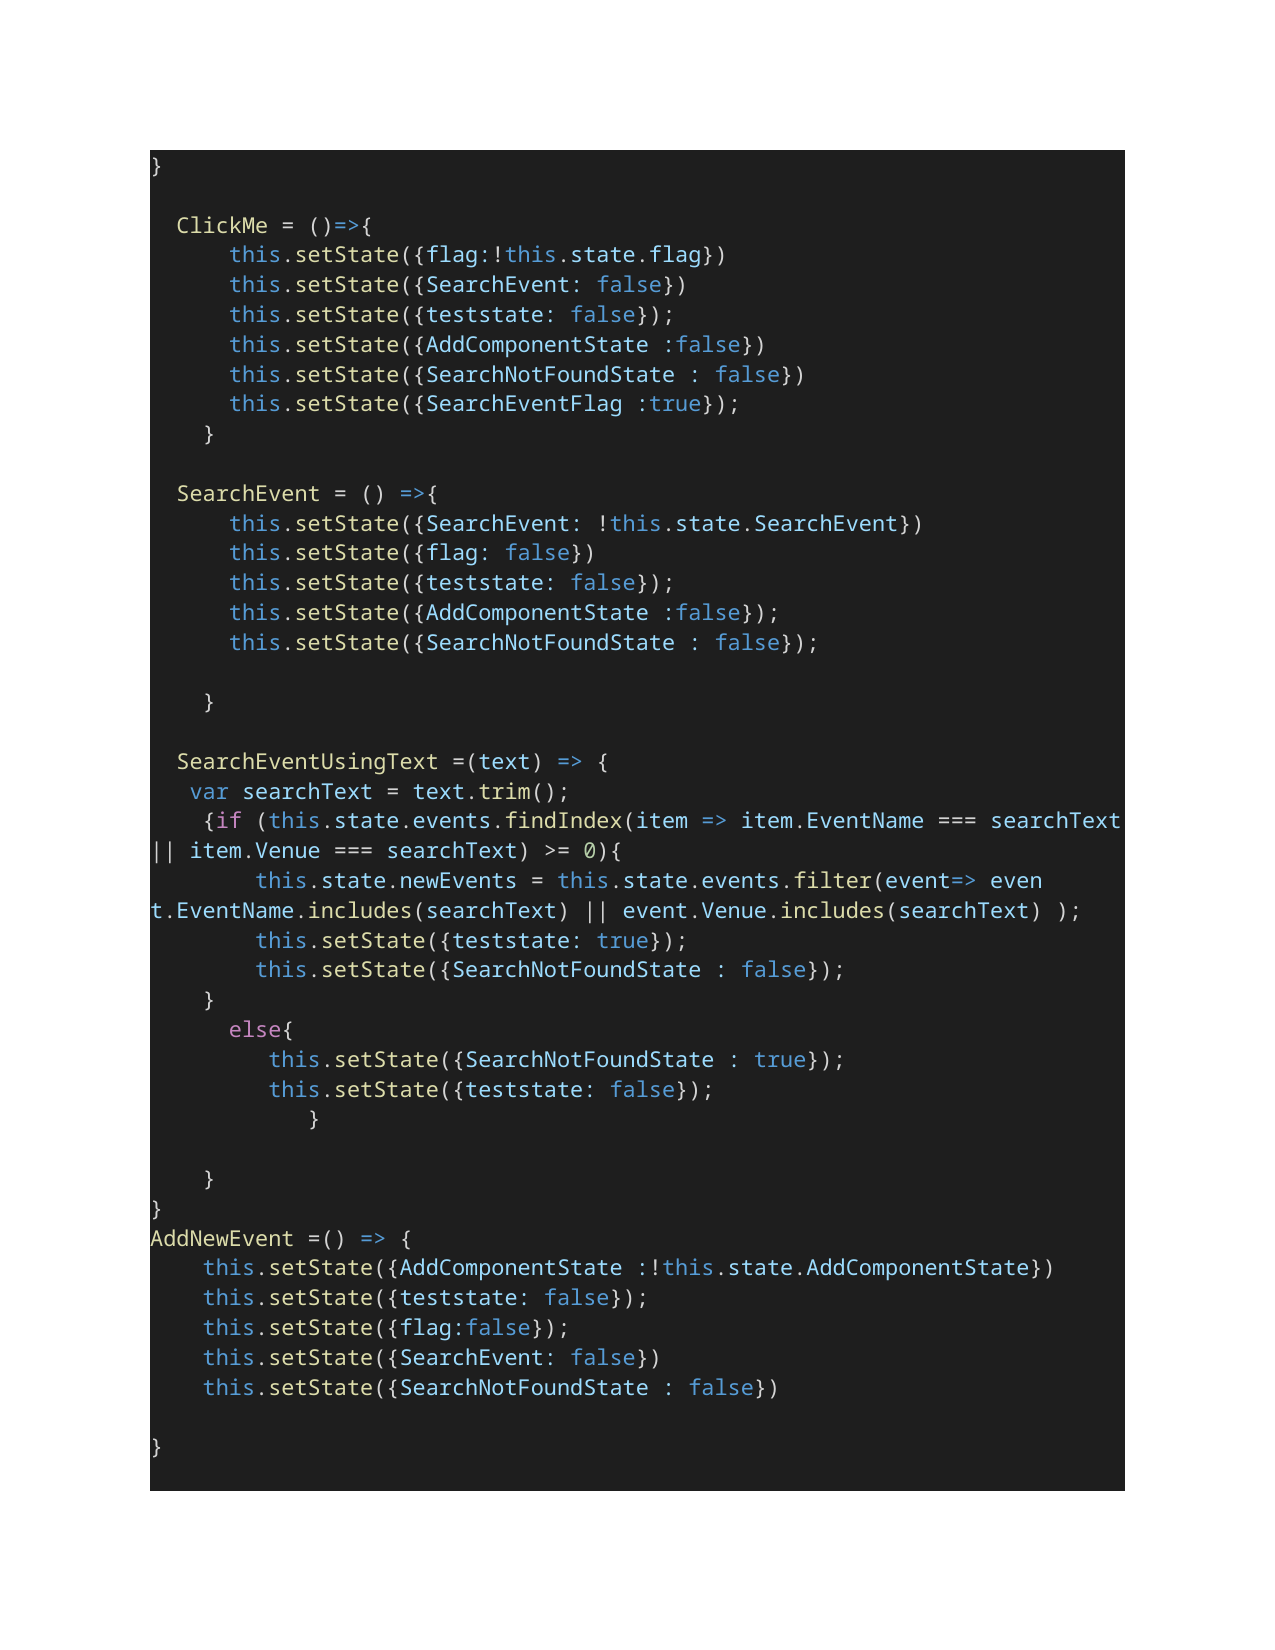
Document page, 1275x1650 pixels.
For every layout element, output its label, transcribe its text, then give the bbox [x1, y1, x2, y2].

text this.setState({flag: false}) [150, 537, 1125, 567]
text } [150, 1431, 1125, 1461]
text AddNewEvent =() => { [150, 1222, 1125, 1252]
text this.setState({teststate: true}); [150, 924, 1125, 954]
text this.setState({flag:!this.state.flag}) [150, 239, 1125, 269]
text this.setState({SearchEvent: false}) [150, 269, 1125, 299]
text this.setState({SearchNotFoundState : false}) [150, 358, 1125, 388]
text this.setState({AddComponentState :false}) [150, 329, 1125, 358]
text } [150, 984, 1125, 1014]
text var searchText = text.trim(); [150, 776, 1125, 805]
text ClickMe = ()=>{ [150, 209, 1125, 239]
text this.setState({AddComponentState :!this.state.AddComponentState}) [150, 1252, 1125, 1282]
text this.setState({teststate: false}); [150, 299, 1125, 329]
text SearchEventUsingText =(text) => { [150, 746, 1125, 776]
text this.setState({SearchNotFoundState : false}); [150, 627, 1125, 656]
text this.setState({SearchNotFoundState : true}); [150, 1044, 1125, 1073]
text SearchEvent = () =>{ [150, 478, 1125, 507]
text } [150, 1193, 1125, 1222]
text {if (this.state.events.findIndex(item => item.EventName === searchText || item.Venue === searchText) >= 0){ [150, 805, 1125, 865]
text this.setState({SearchEventFlag :true}); [150, 388, 1125, 418]
text else{ [150, 1014, 1125, 1044]
text this.setState({SearchEvent: false}) [150, 1342, 1125, 1371]
text this.setState({flag:false}); [150, 1312, 1125, 1342]
text this.setState({teststate: false}); [150, 567, 1125, 597]
text this.setState({teststate: false}); [150, 1073, 1125, 1103]
text } [150, 686, 1125, 716]
text this.setState({AddComponentState :false}); [150, 597, 1125, 627]
text } [150, 1103, 1125, 1133]
text } [150, 418, 1125, 448]
text this.state.newEvents = this.state.events.filter(event=> event.EventName.includes(searchText) || event.Venue.includes(searchText) ); [150, 865, 1125, 924]
text this.setState({SearchNotFoundState : false}); [150, 954, 1125, 984]
text } [150, 1163, 1125, 1193]
text } [150, 150, 1125, 180]
text this.setState({teststate: false}); [150, 1282, 1125, 1312]
text this.setState({SearchNotFoundState : false}) [150, 1371, 1125, 1401]
text this.setState({SearchEvent: !this.state.SearchEvent}) [150, 507, 1125, 537]
